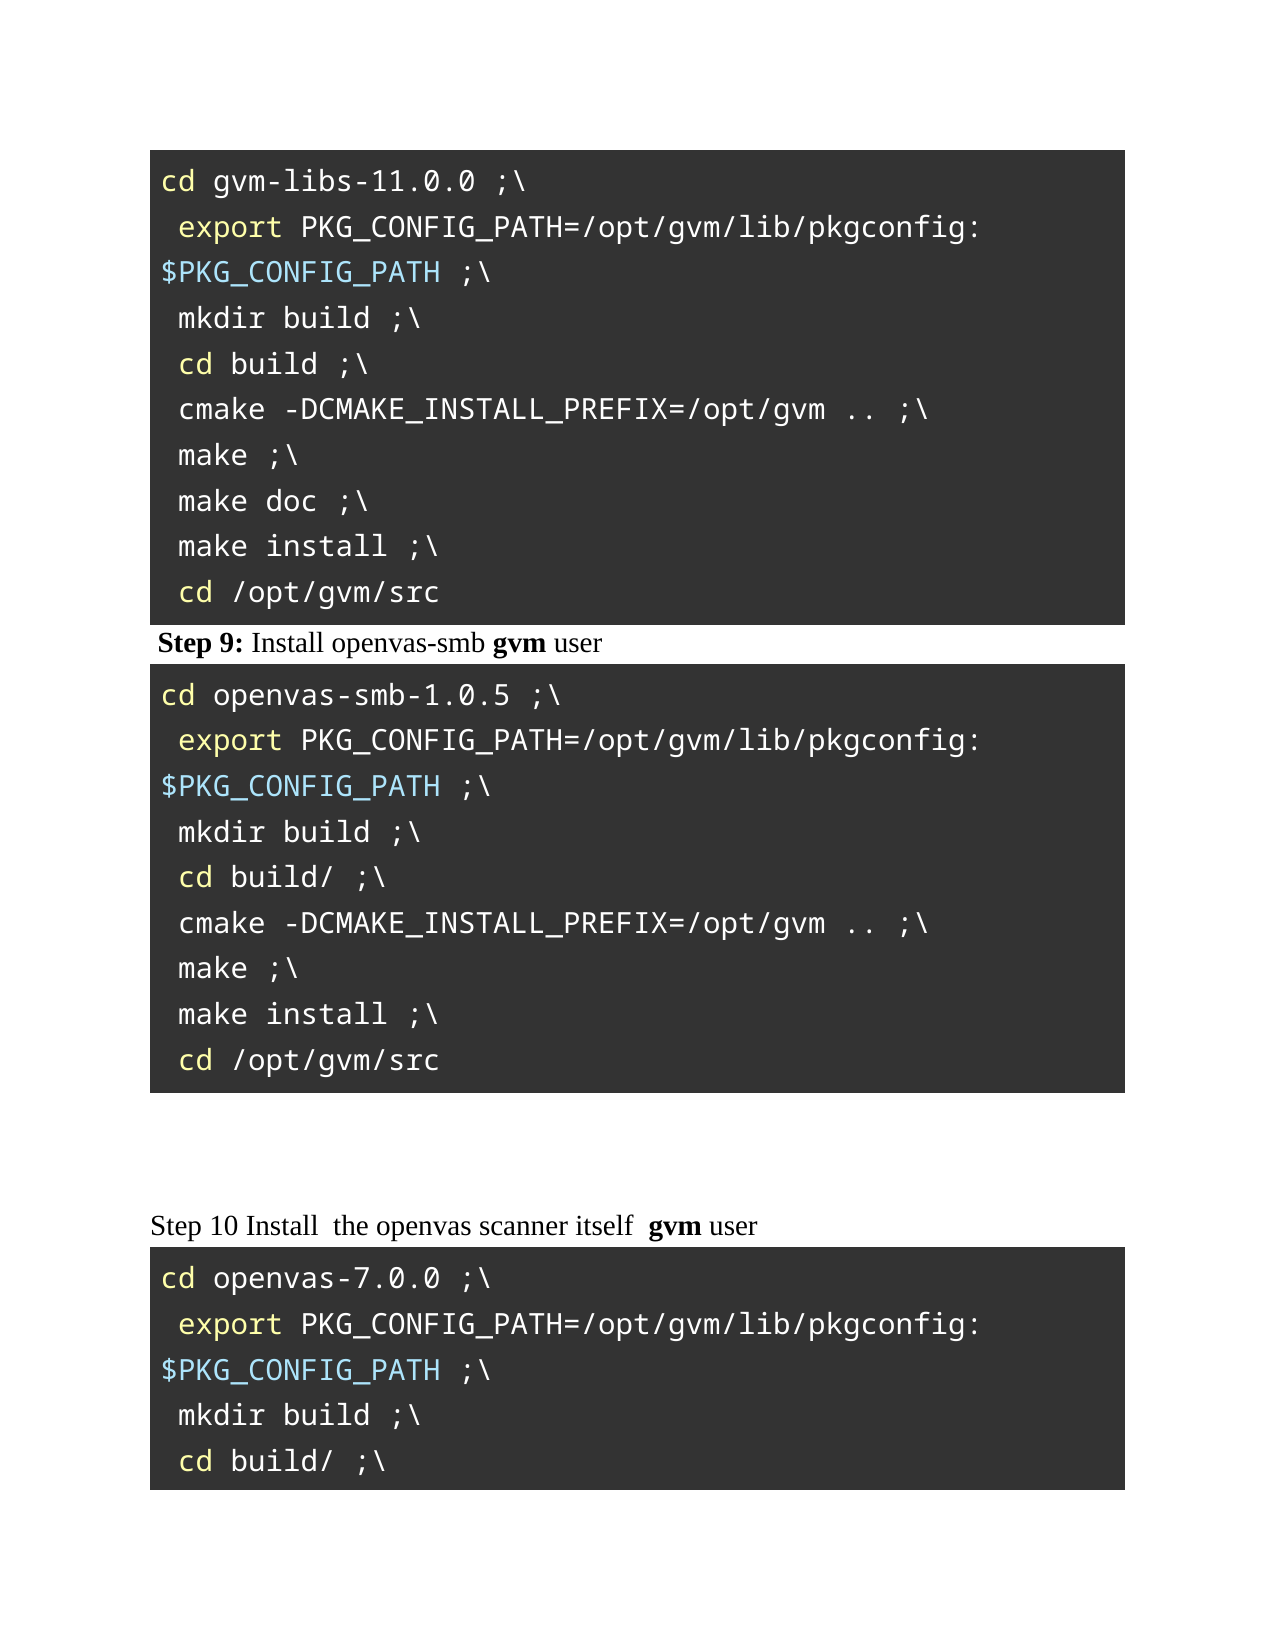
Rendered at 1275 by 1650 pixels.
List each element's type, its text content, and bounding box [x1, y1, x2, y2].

table_header cd gvm-libs-11.0.0 ;\ export PKG_CONFIG_PATH=/opt/gvm/lib/pkgconfig:$PKG_CONFIG_PATH ;\ mkdir build ;\ cd build ;\ cmake -DCMAKE_INSTALL_PREFIX=/opt/gvm .. ;\ make ;\ make doc ;\ make install ;\ cd /opt/gvm/src [150, 150, 1125, 625]
table_header cd openvas-smb-1.0.5 ;\ export PKG_CONFIG_PATH=/opt/gvm/lib/pkgconfig:$PKG_CONFIG_PATH ;\ mkdir build ;\ cd build/ ;\ cmake -DCMAKE_INSTALL_PREFIX=/opt/gvm .. ;\ make ;\ make install ;\ cd /opt/gvm/src [150, 664, 1125, 1093]
text Step 9: Install openvas-smb gvm user [150, 625, 1125, 658]
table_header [150, 1247, 1125, 1490]
text Step 10 Install the openvas scanner itself gvm user [150, 1208, 1125, 1242]
